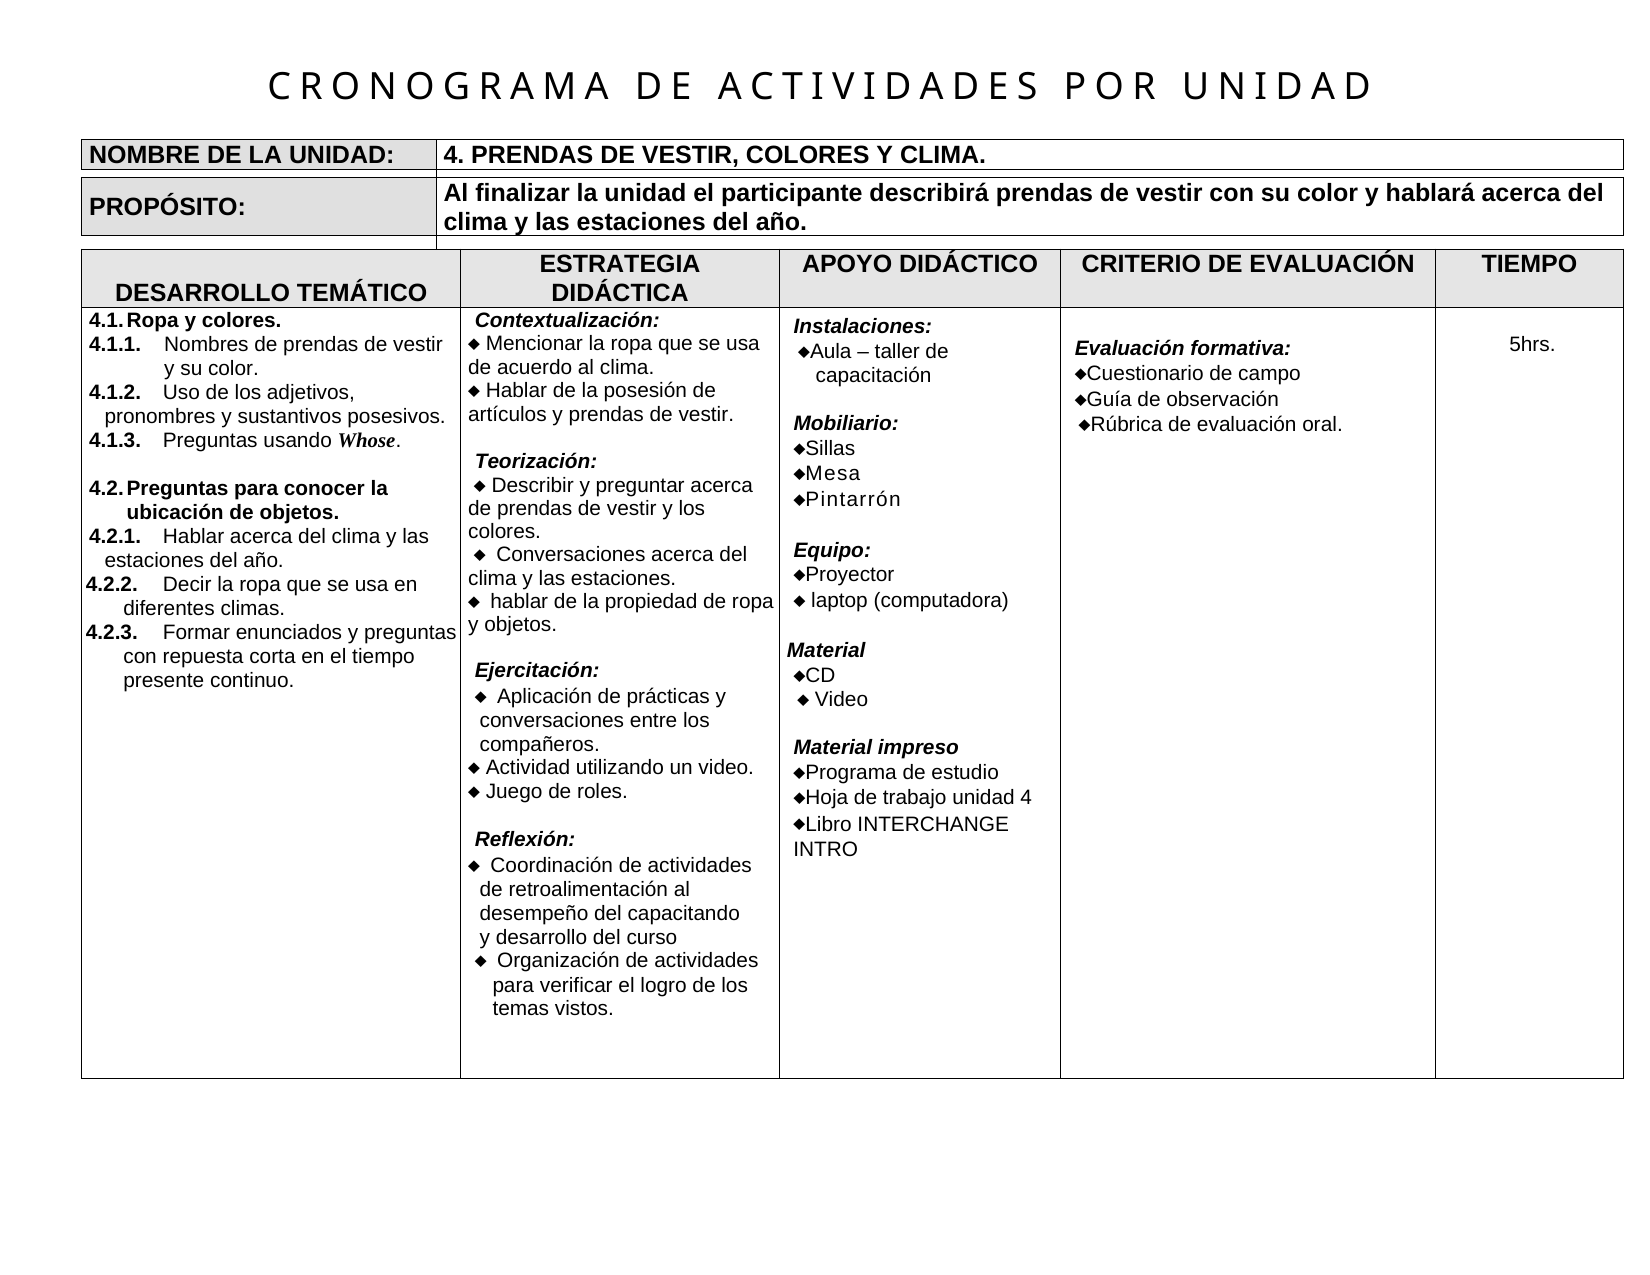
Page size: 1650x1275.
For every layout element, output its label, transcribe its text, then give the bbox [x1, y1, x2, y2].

table_cell CRITERIO DE EVALUACIÓN [1061, 250, 1435, 307]
table_cell TIEMPO [1436, 250, 1623, 307]
table_cell [82, 236, 436, 248]
table_cell [437, 236, 1623, 248]
table_cell Evaluación formativa: Cuestionario de campo Guía de observación Rúbrica de evaluación oral. [1061, 308, 1435, 1078]
table_cell PROPÓSITO: [82, 178, 436, 235]
table_cell [82, 170, 436, 177]
table_cell 5hrs. [1436, 308, 1623, 1078]
table_cell Contextualización:  Mencionar la ropa que se usa de acuerdo al clima.  Hablar de la posesión de artículos y prendas de vestir. Teorización:  Describir y preguntar acerca de prendas de vestir y los colores. Conversaciones acerca del clima y las estaciones. hablar de la propiedad de ropa y objetos. Ejercitación: Aplicación de prácticas y conversaciones entre los compañeros.  Actividad utilizando un video.  Juego de roles. Reflexión: Coordinación de actividades de retroalimentación al desempeño del capacitando y desarrollo del curso Organización de actividades para verificar el logro de los temas vistos. [461, 308, 779, 1078]
table_cell DESARROLLO TEMÁTICO [82, 250, 460, 307]
table_cell Instalaciones: Aula – taller de capacitación Mobiliario: Sillas Mesa Pintarrón Equipo: Proyector  laptop (computadora) Material CD  Video Material impreso Programa de estudio Hoja de trabajo unidad 4 Libro INTERCHANGE INTRO [780, 308, 1060, 1078]
table_cell Ropa y colores. Nombres de prendas de vestir y su color. Uso de los adjetivos, pronombres y sustantivos posesivos. Preguntas usando Whose. Preguntas para conocer la ubicación de objetos. Hablar acerca del clima y las estaciones del año. Decir la ropa que se usa en diferentes climas. Formar enunciados y preguntas con repuesta corta en el tiempo presente continuo. [82, 308, 460, 1078]
table_cell Al finalizar la unidad el participante describirá prendas de vestir con su color y hablará acerca del clima y las estaciones del año. [437, 178, 1623, 235]
table_cell [437, 170, 1623, 177]
table_cell APOYO DIDÁCTICO [780, 250, 1060, 307]
text CRONOGRAMA DE ACTIVIDADES POR UNIDAD [59, 59, 1580, 110]
table_cell ESTRATEGIA DIDÁCTICA [461, 250, 779, 307]
table_header NOMBRE DE LA UNIDAD: [82, 140, 436, 169]
table_header 4. PRENDAS DE VESTIR, COLORES Y CLIMA. [437, 140, 1623, 169]
